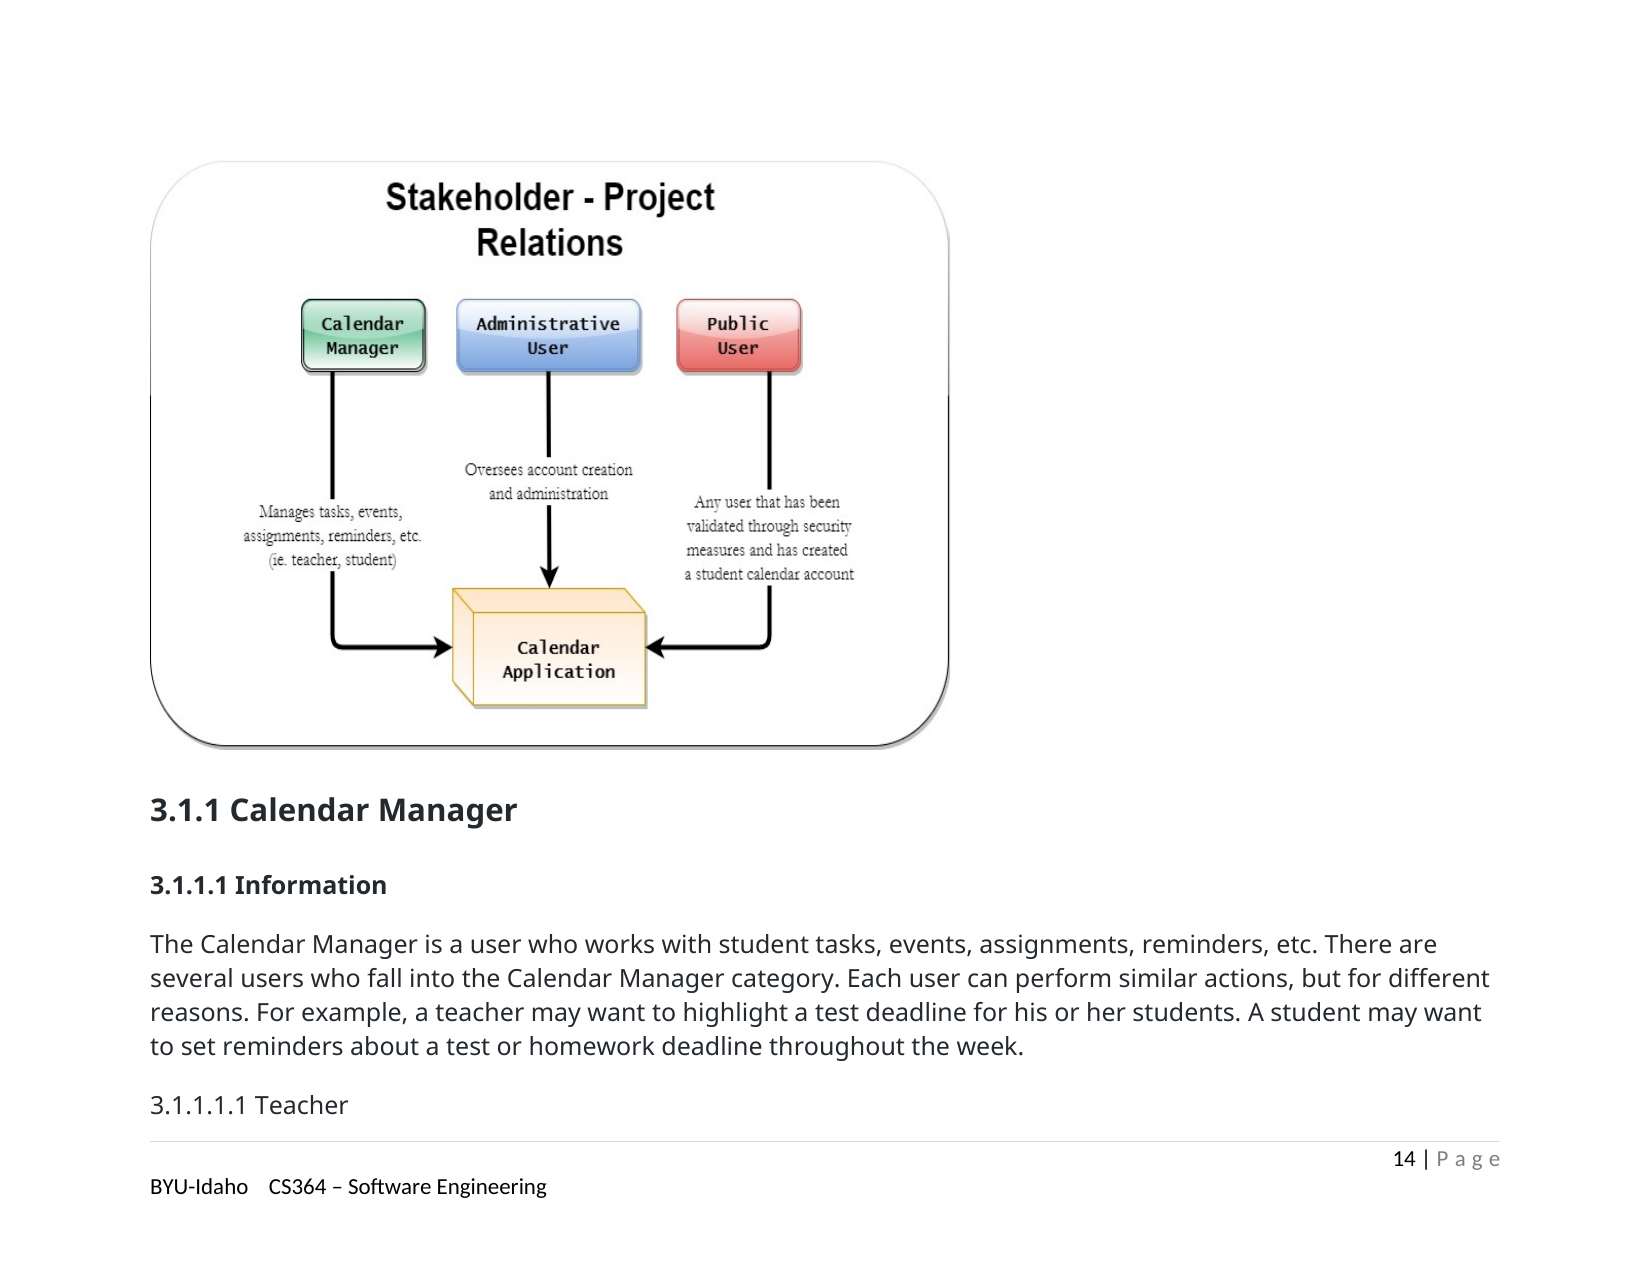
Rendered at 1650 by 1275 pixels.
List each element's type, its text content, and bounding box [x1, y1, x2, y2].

text The Calendar Manager is a user who works with student tasks, events, assignments, reminders, etc. There are several users who fall into the Calendar Manager category. Each user can perform similar actions, but for different reasons. For example, a teacher may want to highlight a test deadline for his or her students. A student may want to set reminders about a test or homework deadline throughout the week. [150, 927, 1500, 1063]
text 3.1.1.1.1 Teacher [150, 1088, 1500, 1122]
picture [150, 150, 951, 750]
subtitle 3.1.1 Calendar Manager [150, 787, 1500, 830]
subtitle 3.1.1.1 Information [150, 868, 1500, 902]
